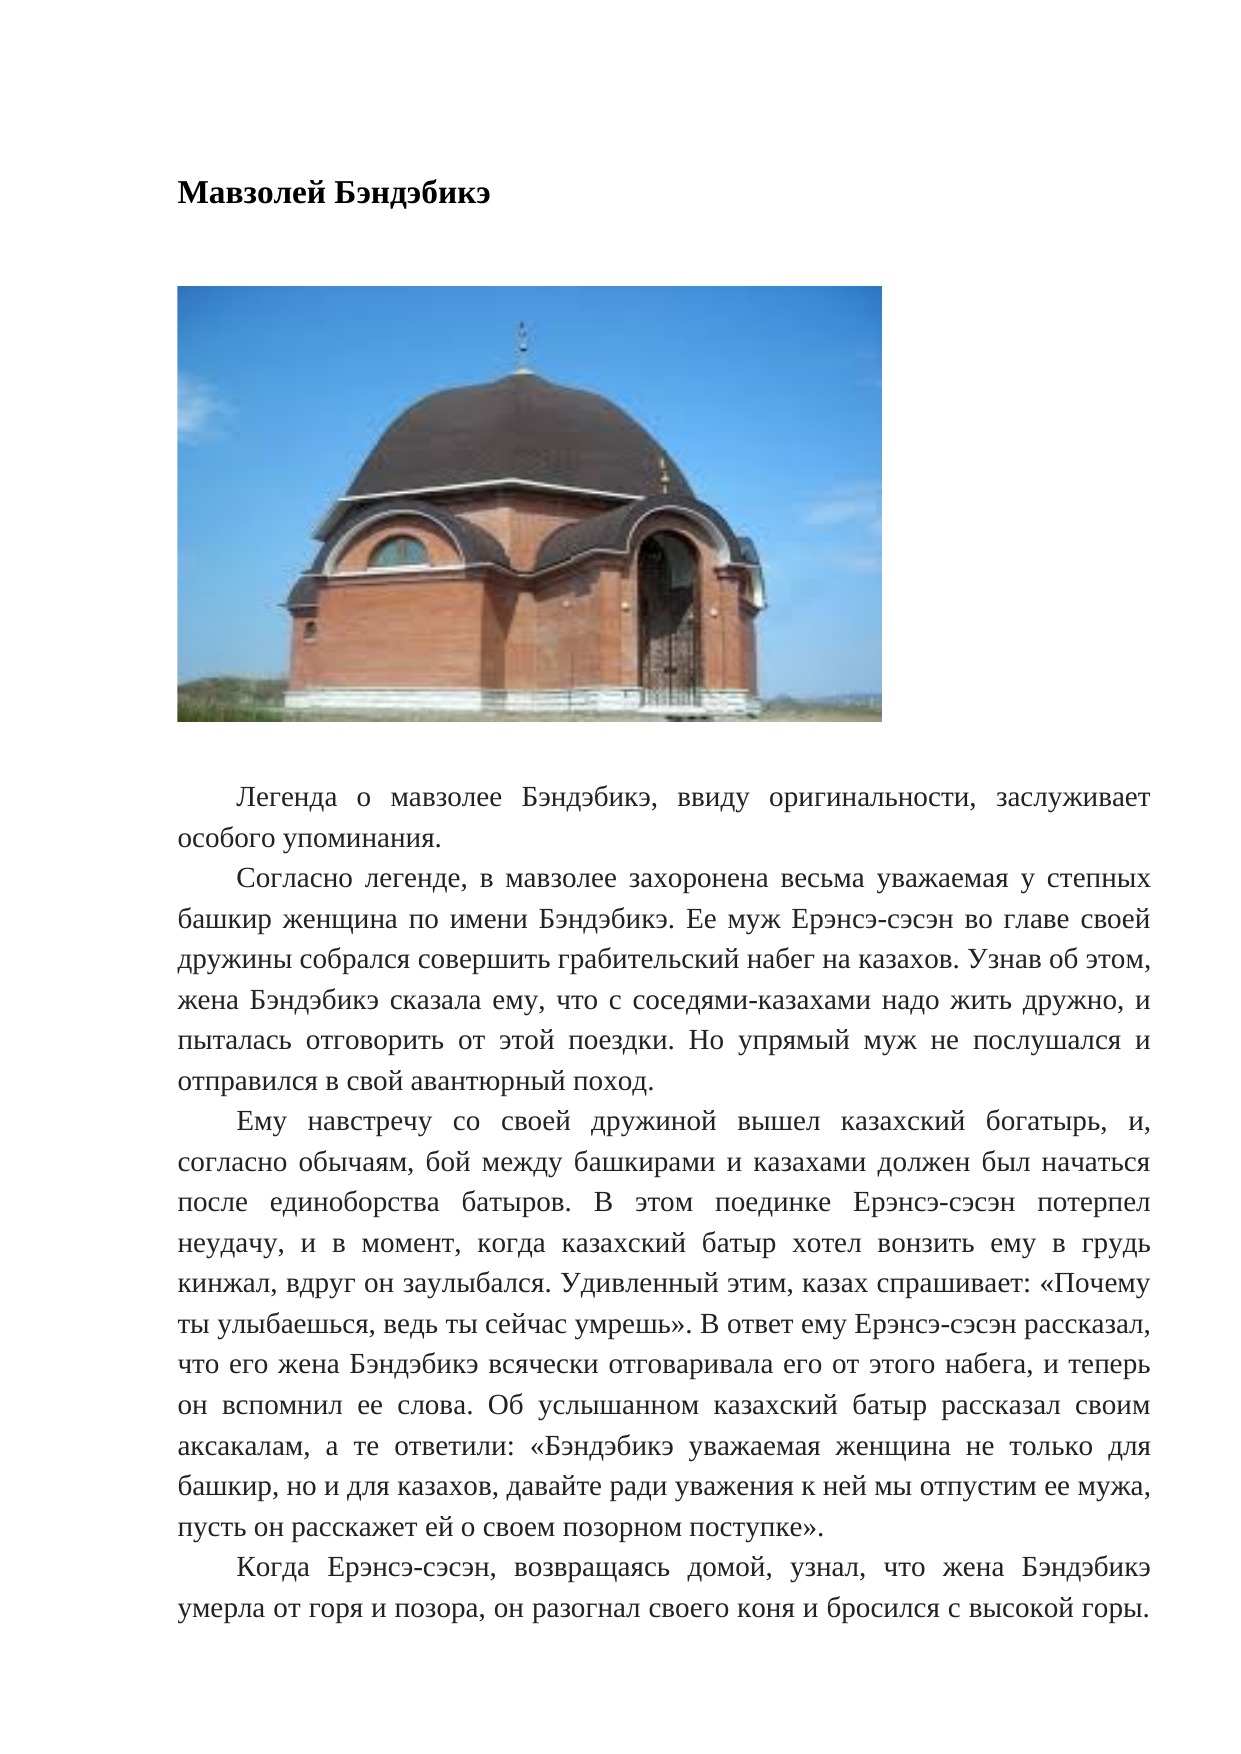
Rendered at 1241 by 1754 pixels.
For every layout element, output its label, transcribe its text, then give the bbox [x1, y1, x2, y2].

text Ему навстречу со своей дружиной вышел казахский богатырь, и, согласно обычаям, бой между башкирами и казахами должен был начаться после единоборства батыров. В этом поединке Ерэнсэ-сэсэн потерпел неудачу, и в момент, когда казахский батыр хотел вонзить ему в грудь кинжал, вдруг он заулыбался. Удивленный этим, казах спрашивает: «Почему ты улыбаешься, ведь ты сейчас умрешь». В ответ ему Ерэнсэ-сэсэн рассказал, что его жена Бэндэбикэ всячески отговаривала его от этого набега, и теперь он вспомнил ее слова. Об услышанном казахский батыр рассказал своим аксакалам, а те ответили: «Бэндэбикэ уважаемая женщина не только для башкир, но и для казахов, давайте ради уважения к ней мы отпустим ее мужа, пусть он расскажет ей о своем позорном поступке». [177, 1097, 1152, 1542]
text Легенда о мавзолее Бэндэбикэ, ввиду оригинальности, заслуживает особого упоминания. [177, 772, 1152, 853]
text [177, 1542, 1152, 1623]
text Согласно легенде, в мавзолее захоронена весьма уважаемая у степных башкир женщина по имени Бэндэбикэ. Ее муж Ерэнсэ-сэсэн во главе своей дружины собрался совершить грабительский набег на казахов. Узнав об этом, жена Бэндэбикэ сказала ему, что с соседями-казахами надо жить дружно, и пыталась отговорить от этой поездки. Но упрямый муж не послушался и отправился в свой авантюрный поход. [177, 853, 1152, 1097]
text Мавзолей Бэндэбикэ [177, 172, 1152, 210]
picture [177, 286, 882, 722]
